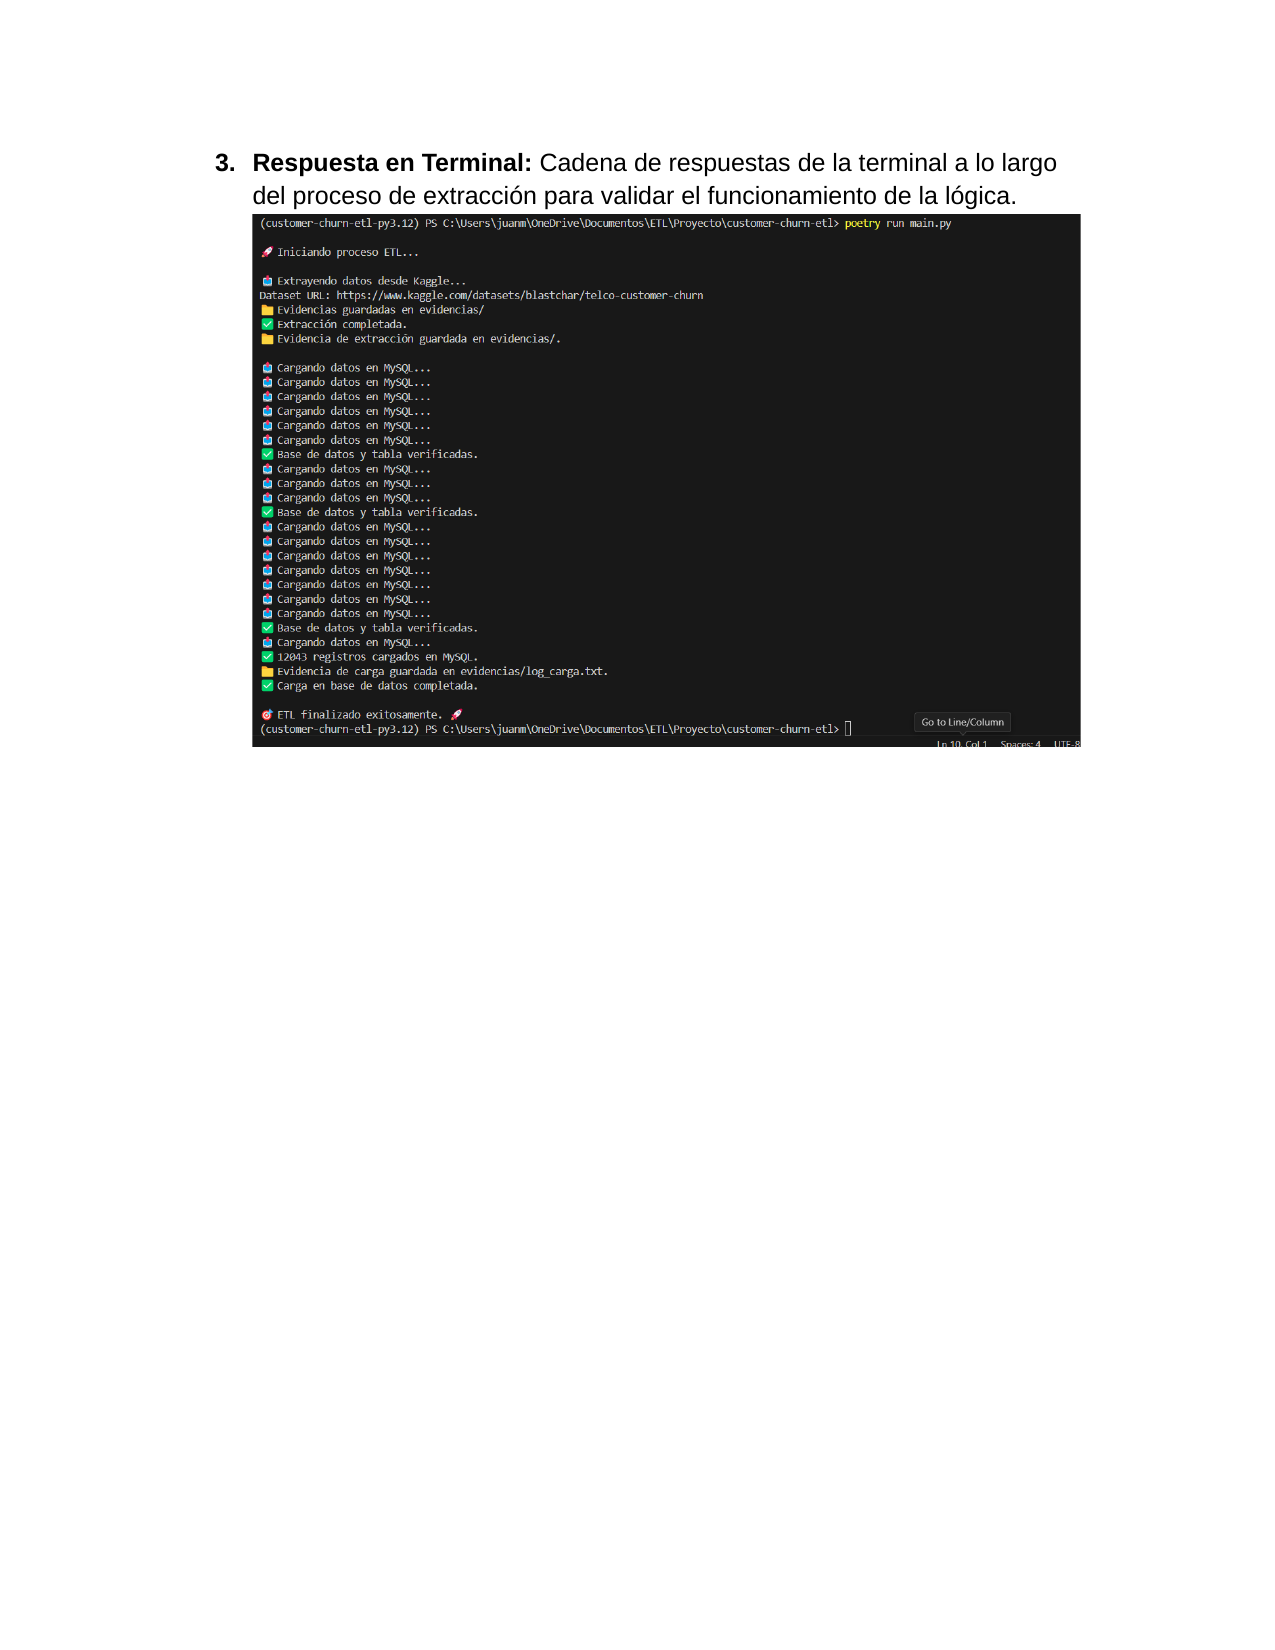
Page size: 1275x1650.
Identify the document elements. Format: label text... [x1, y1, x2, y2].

picture [252, 214, 1081, 747]
